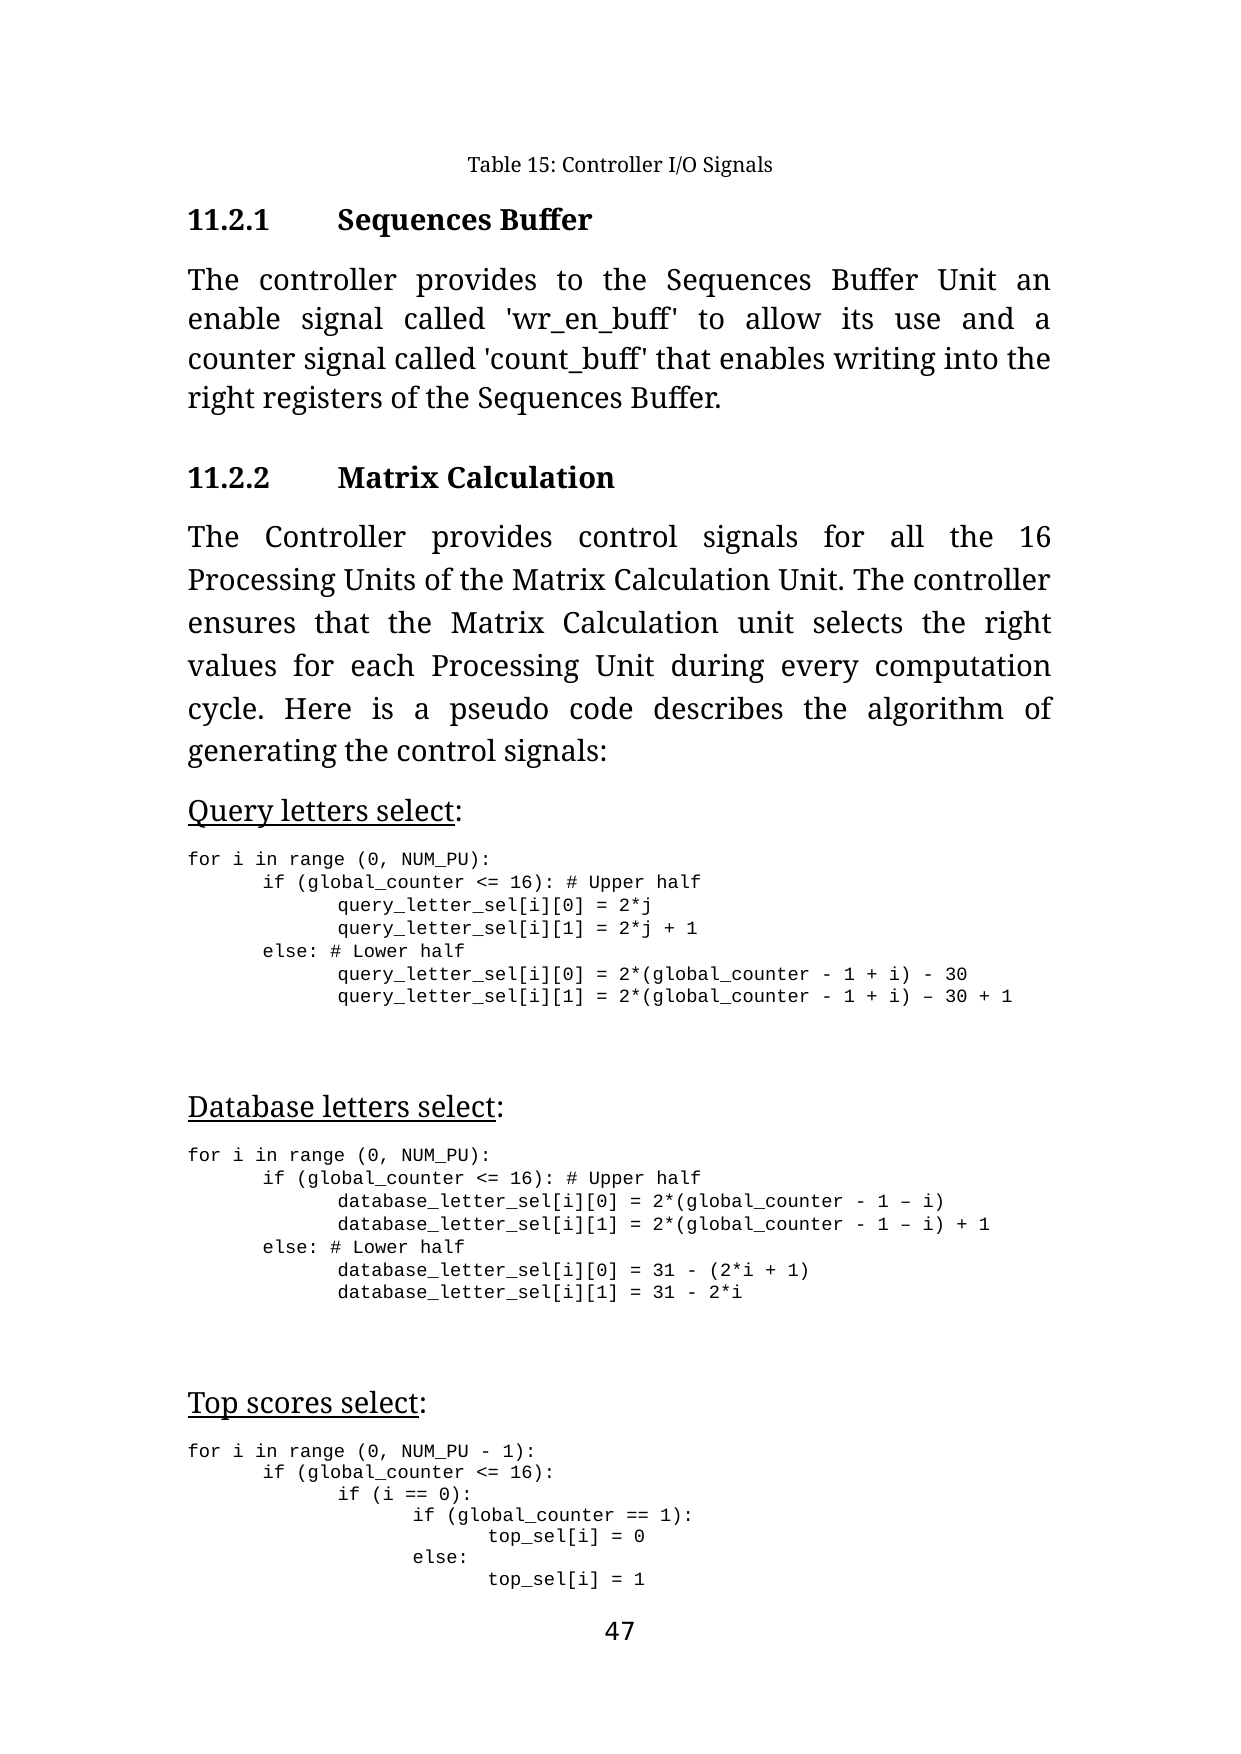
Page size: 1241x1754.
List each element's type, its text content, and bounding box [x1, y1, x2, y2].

list if (global_counter <= 16): # Upper half [187, 873, 1053, 894]
text if (i == 0): [262, 1484, 1053, 1506]
text The Controller provides control signals for all the 16 Processing Units of the Matrix Calculation Unit. The controller ensures that the Matrix Calculation unit selects the right values for each Processing Unit during every computation cycle. Here is a pseudo code describes the algorithm of generating the control signals: [187, 517, 1053, 770]
text else: [187, 1548, 1053, 1569]
list else: # Lower half [187, 1237, 1053, 1259]
list for i in range (0, NUM_PU): [187, 1146, 1053, 1167]
list database_letter_sel[i][1] = 2*(global_counter - 1 – i) + 1 [262, 1214, 1053, 1236]
list query_letter_sel[i][1] = 2*j + 1 [262, 918, 1053, 940]
list for i in range (0, NUM_PU): [187, 850, 1053, 871]
list if (global_counter <= 16): # Upper half [187, 1169, 1053, 1190]
list query_letter_sel[i][0] = 2*(global_counter - 1 + i) - 30 [262, 964, 1053, 986]
text Top scores select: [187, 1382, 1053, 1422]
text Database letters select: [187, 1086, 1053, 1126]
list database_letter_sel[i][0] = 31 - (2*i + 1) [262, 1260, 1053, 1282]
text top_sel[i] = 1 [187, 1569, 1053, 1591]
text Table 15: Controller I/O Signals [187, 150, 1053, 178]
list database_letter_sel[i][0] = 2*(global_counter - 1 – i) [262, 1192, 1053, 1213]
list query_letter_sel[i][1] = 2*(global_counter - 1 + i) – 30 + 1 [262, 987, 1053, 1008]
text top_sel[i] = 0 [187, 1527, 1053, 1548]
text Query letters select: [187, 790, 1053, 830]
list Matrix Calculation [187, 457, 1053, 497]
text for i in range (0, NUM_PU - 1): [187, 1442, 1053, 1463]
list Sequences Buffer [187, 199, 1053, 239]
text if (global_counter == 1): [187, 1506, 1053, 1527]
list query_letter_sel[i][0] = 2*j [262, 896, 1053, 917]
text if (global_counter <= 16): [187, 1463, 1053, 1484]
list database_letter_sel[i][1] = 31 - 2*i [262, 1283, 1053, 1304]
list else: # Lower half [187, 941, 1053, 963]
text The controller provides to the Sequences Buffer Unit an enable signal called 'wr_en_buff' to allow its use and a counter signal called 'count_buff' that enables writing into the right registers of the Sequences Buffer. [187, 259, 1053, 417]
